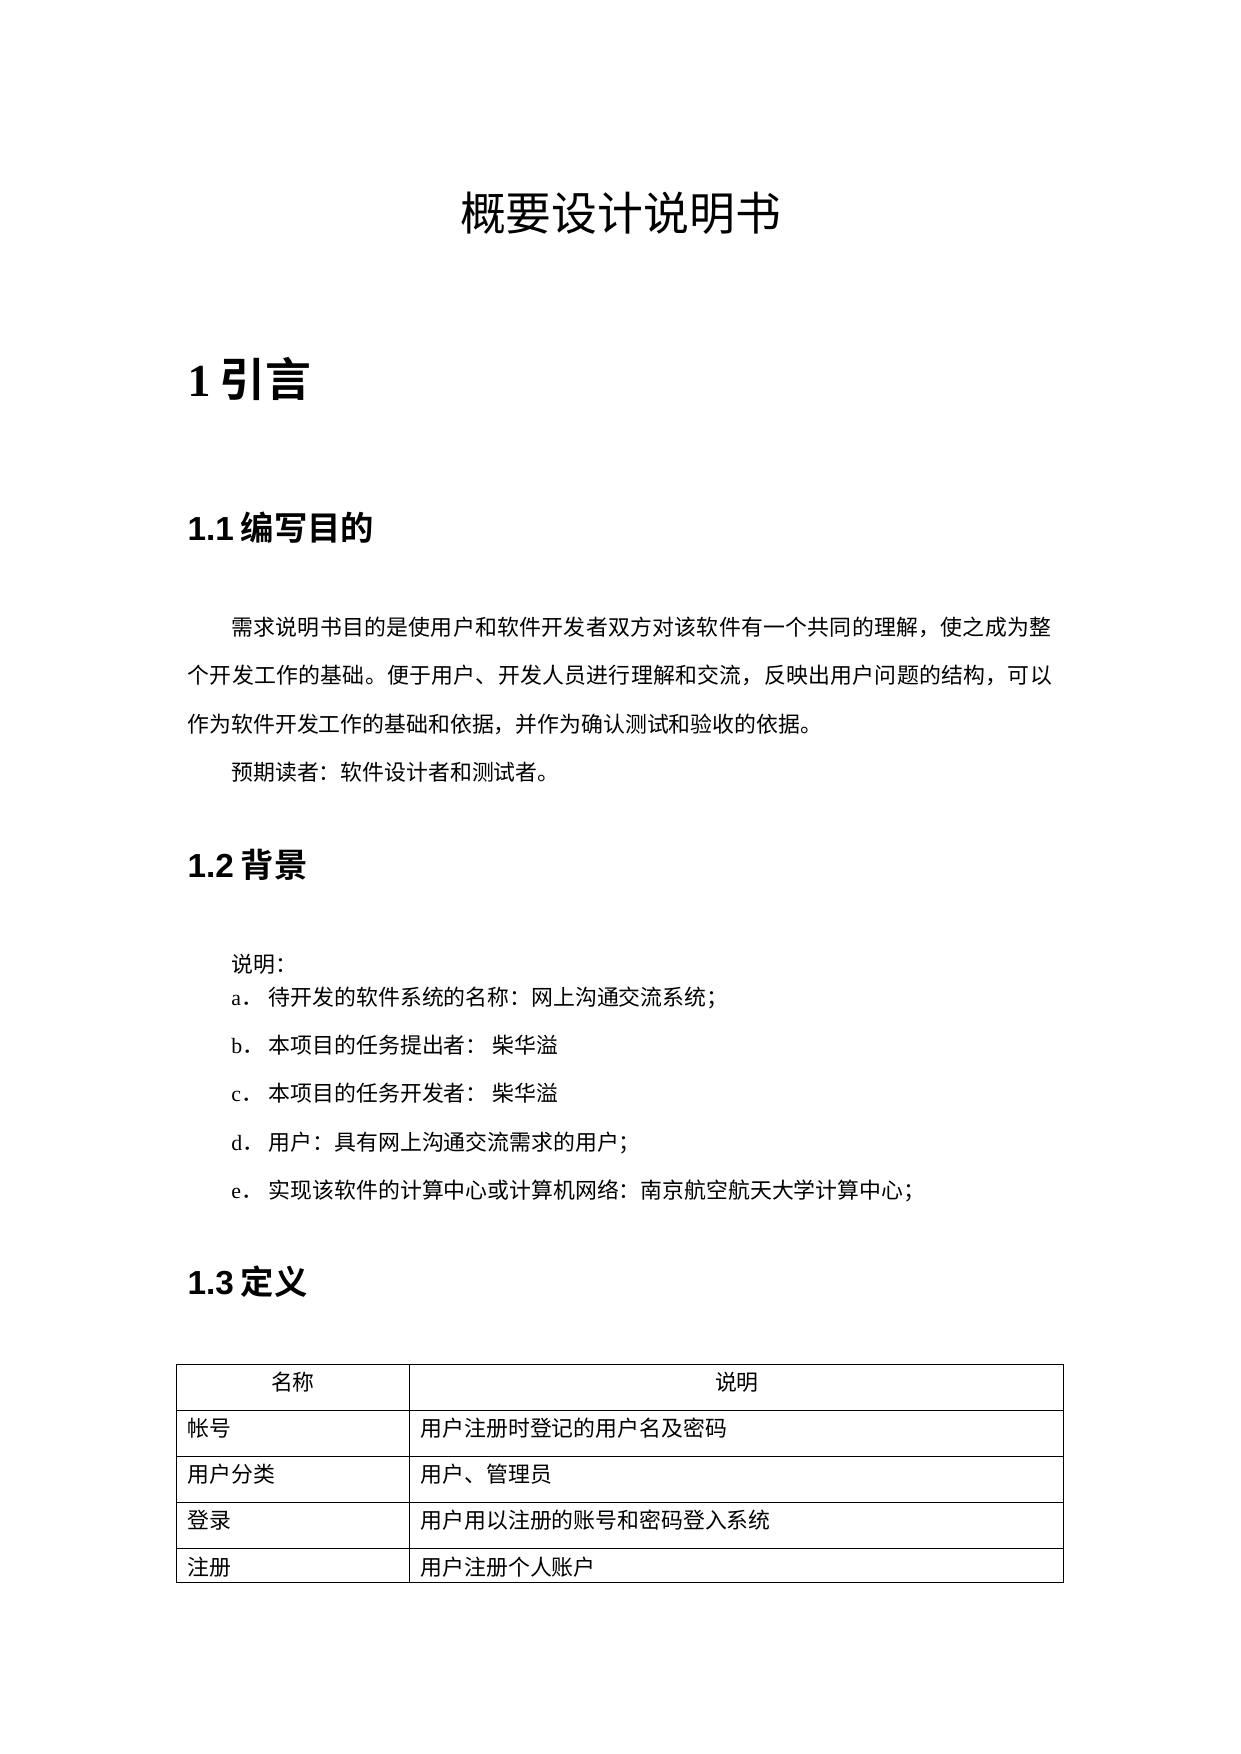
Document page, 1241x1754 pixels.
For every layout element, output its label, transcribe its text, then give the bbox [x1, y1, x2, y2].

table_cell 帐号 [177, 1411, 409, 1456]
text 需求说明书目的是使用户和软件开发者双方对该软件有一个共同的理解，使之成为整个开发工作的基础。便于用户、开发人员进行理解和交流，反映出用户问题的结构，可以作为软件开发工作的基础和依据，并作为确认测试和验收的依据。 [187, 609, 1053, 739]
subtitle 1引言 [187, 328, 1053, 426]
subtitle 1.1编写目的 [187, 493, 1053, 558]
table_header 名称 [177, 1365, 409, 1410]
table_cell 注册 [177, 1549, 409, 1582]
table_cell 用户用以注册的账号和密码登入系统 [410, 1503, 1063, 1548]
table_cell 登录 [177, 1503, 409, 1548]
list 待开发的软件系统的名称：网上沟通交流系统； [231, 979, 1053, 1012]
text 说明： [187, 947, 1053, 979]
subtitle 1.3定义 [187, 1248, 1053, 1313]
table_cell 用户注册个人账户 [410, 1549, 1063, 1582]
text 预期读者：软件设计者和测试者。 [187, 755, 1053, 787]
table_header 说明 [410, 1365, 1063, 1410]
table_cell 用户分类 [177, 1457, 409, 1502]
text 概要设计说明书 [187, 162, 1053, 259]
list 本项目的任务开发者： 柴华溢 [231, 1076, 1053, 1108]
list 本项目的任务提出者： 柴华溢 [231, 1027, 1053, 1060]
subtitle 1.2背景 [187, 830, 1053, 895]
table_cell 用户注册时登记的用户名及密码 [410, 1411, 1063, 1456]
list 实现该软件的计算中心或计算机网络：南京航空航天大学计算中心； [231, 1172, 1053, 1205]
table_cell 用户、管理员 [410, 1457, 1063, 1502]
list 用户：具有网上沟通交流需求的用户； [231, 1124, 1053, 1157]
